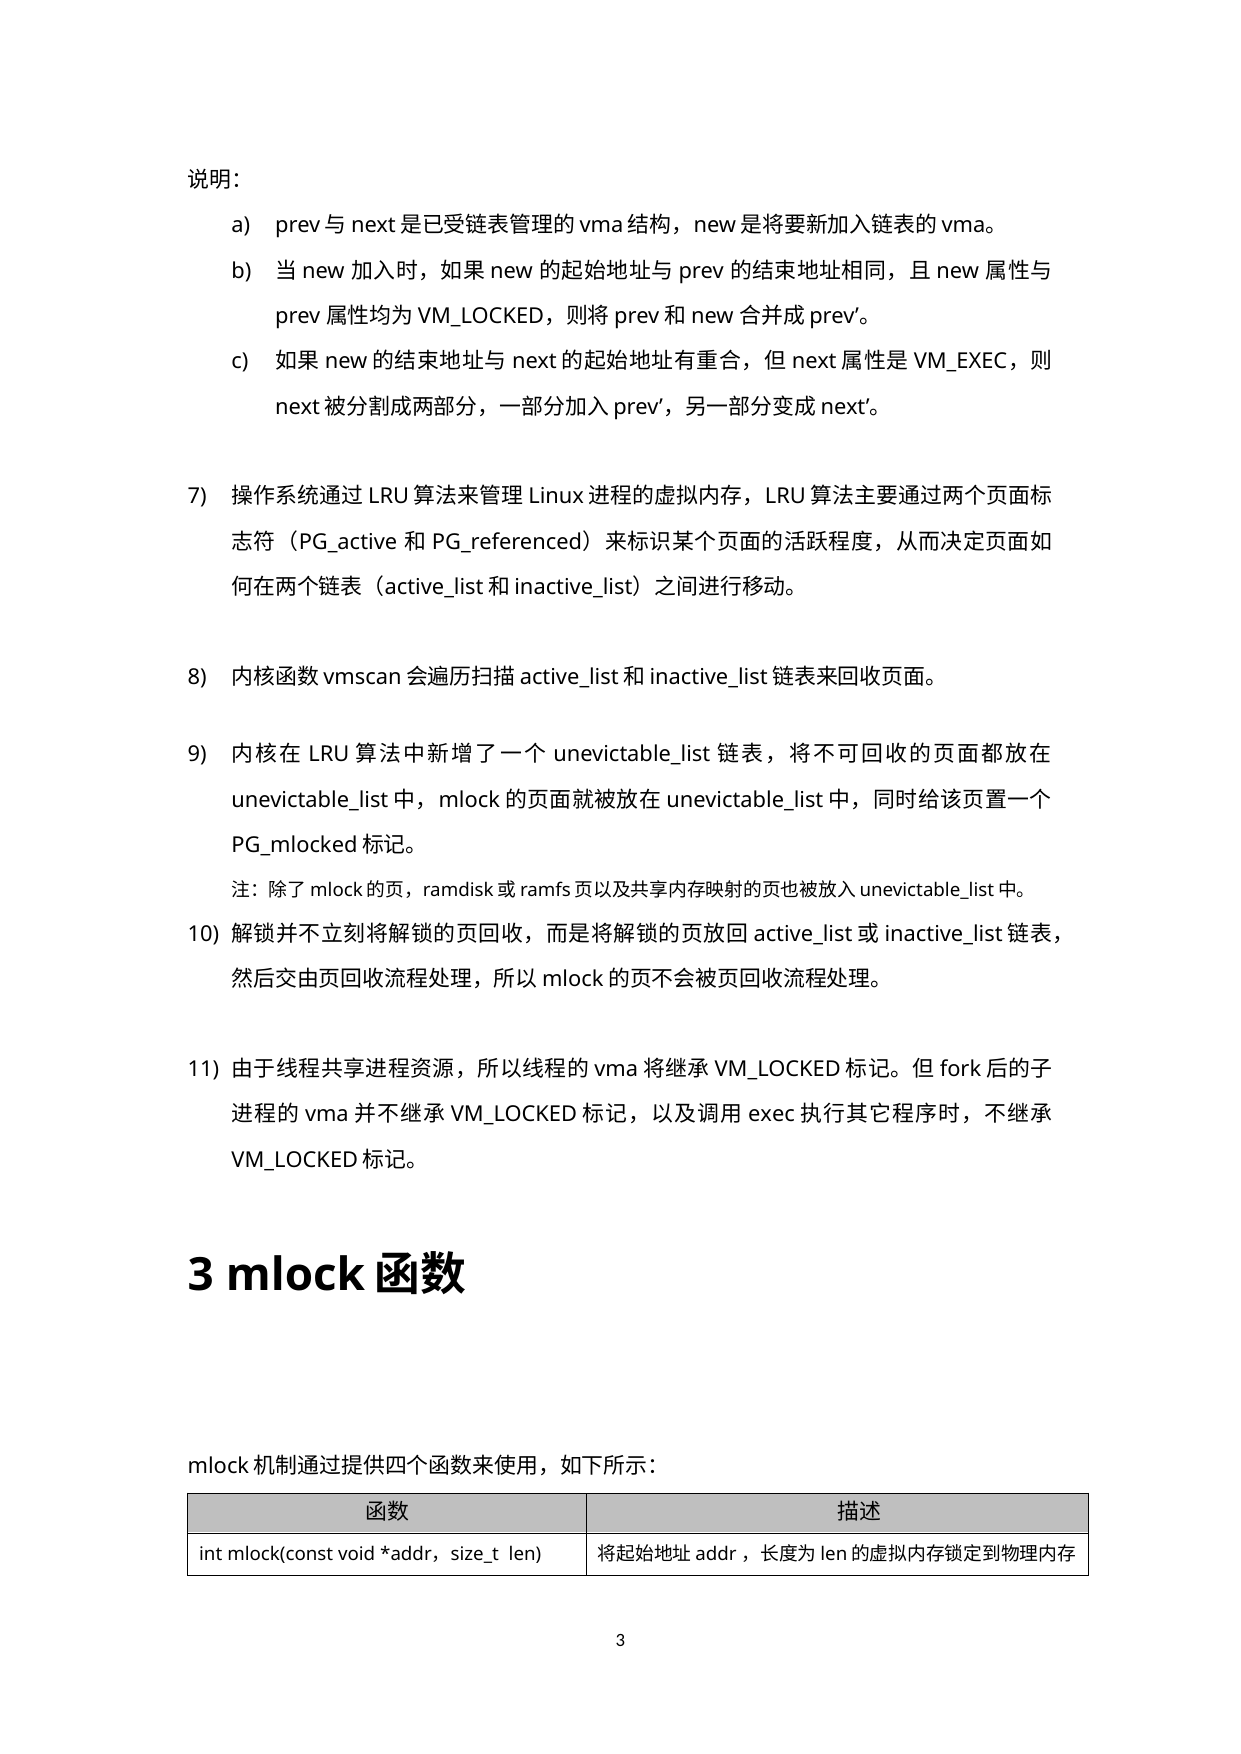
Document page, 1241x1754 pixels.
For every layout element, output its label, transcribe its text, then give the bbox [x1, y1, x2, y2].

text mlock机制通过提供四个函数来使用，如下所示： [187, 1447, 1053, 1480]
text 注：除了mlock的页，ramdisk或ramfs页以及共享内存映射的页也被放入unevictable_list中。 [187, 872, 1053, 904]
table_header 描述 [587, 1494, 1088, 1532]
list 当new 加入时，如果new 的起始地址与prev 的结束地址相同，且new 属性与prev 属性均为VM_LOCKED，则将prev 和new 合并成prev’。 [231, 252, 1053, 330]
list 解锁并不立刻将解锁的页回收，而是将解锁的页放回active_list或inactive_list链表，然后交由页回收流程处理，所以mlock的页不会被页回收流程处理。 [187, 915, 1053, 993]
list 内核在LRU算法中新增了一个unevictable_list链表，将不可回收的页面都放在unevictable_list中，mlock的页面就被放在unevictable_list中，同时给该页置一个PG_mlocked标记。 [187, 736, 1053, 859]
text 说明： [187, 162, 1053, 194]
subtitle 3 mlock函数 [187, 1222, 1053, 1319]
list 操作系统通过LRU算法来管理Linux进程的虚拟内存，LRU算法主要通过两个页面标志符（PG_active 和 PG_referenced）来标识某个页面的活跃程度，从而决定页面如何在两个链表（active_list和inactive_list）之间进行移动。 [187, 478, 1053, 601]
table_cell int mlock(const void *addr，size_t len) [188, 1534, 586, 1575]
table_cell 将起始地址addr ，长度为len的虚拟内存锁定到物理内存 [587, 1534, 1088, 1575]
list 由于线程共享进程资源，所以线程的vma将继承VM_LOCKED标记。但fork后的子进程的vma并不继承VM_LOCKED标记，以及调用exec执行其它程序时，不继承VM_LOCKED标记。 [187, 1050, 1053, 1174]
list prev与next是已受链表管理的vma结构，new是将要新加入链表的vma。 [231, 207, 1053, 239]
list 如果new的结束地址与next的起始地址有重合，但next属性是VM_EXEC，则next被分割成两部分，一部分加入prev’，另一部分变成next’。 [231, 343, 1053, 421]
table_header 函数 [188, 1494, 586, 1532]
list 内核函数vmscan会遍历扫描active_list和inactive_list链表来回收页面。 [187, 658, 1053, 691]
